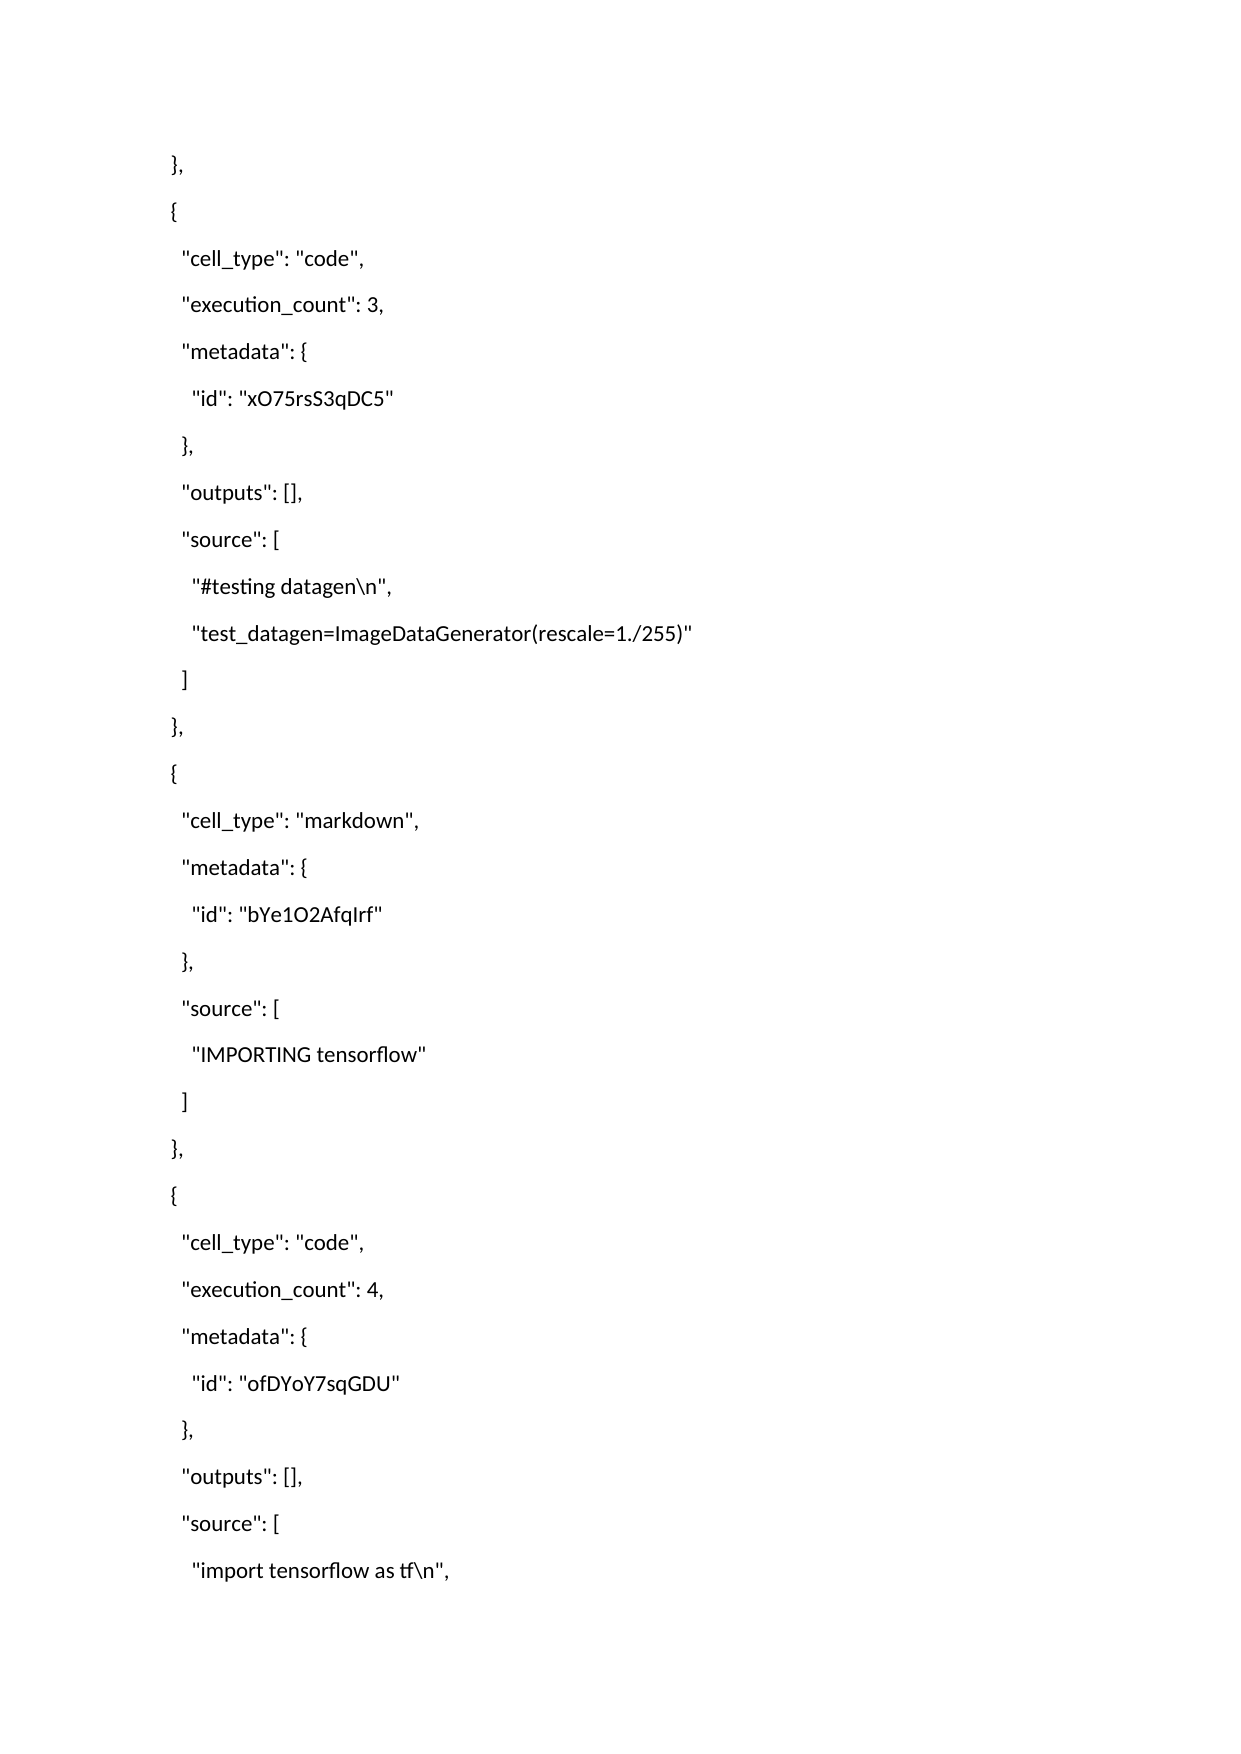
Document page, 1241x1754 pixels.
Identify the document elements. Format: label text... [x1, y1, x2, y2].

text "cell_type": "code", [150, 244, 1090, 272]
text }, [150, 1134, 1090, 1162]
text { [150, 759, 1090, 787]
text "source": [ [150, 1509, 1090, 1537]
text "source": [ [150, 525, 1090, 553]
text { [150, 197, 1090, 225]
text "execution_count": 4, [150, 1275, 1090, 1303]
text "id": "ofDYoY7sqGDU" [150, 1369, 1090, 1397]
text "metadata": { [150, 853, 1090, 881]
text "cell_type": "code", [150, 1228, 1090, 1256]
text }, [150, 431, 1090, 459]
text "execution_count": 3, [150, 291, 1090, 319]
text "import tensorflow as tf\n", [150, 1556, 1090, 1584]
text "id": "xO75rsS3qDC5" [150, 384, 1090, 412]
text ] [150, 666, 1090, 694]
text "test_datagen=ImageDataGenerator(rescale=1./255)" [150, 619, 1090, 647]
text "IMPORTING tensorflow" [150, 1041, 1090, 1069]
text "outputs": [], [150, 478, 1090, 506]
text }, [150, 712, 1090, 741]
text ] [150, 1087, 1090, 1116]
text "outputs": [], [150, 1462, 1090, 1491]
text "metadata": { [150, 337, 1090, 366]
text "source": [ [150, 994, 1090, 1022]
text { [150, 1181, 1090, 1209]
text }, [150, 1416, 1090, 1444]
text "cell_type": "markdown", [150, 806, 1090, 834]
text "metadata": { [150, 1322, 1090, 1350]
text "id": "bYe1O2AfqIrf" [150, 900, 1090, 928]
text }, [150, 947, 1090, 975]
text }, [150, 150, 1090, 178]
text "#testing datagen\n", [150, 572, 1090, 600]
